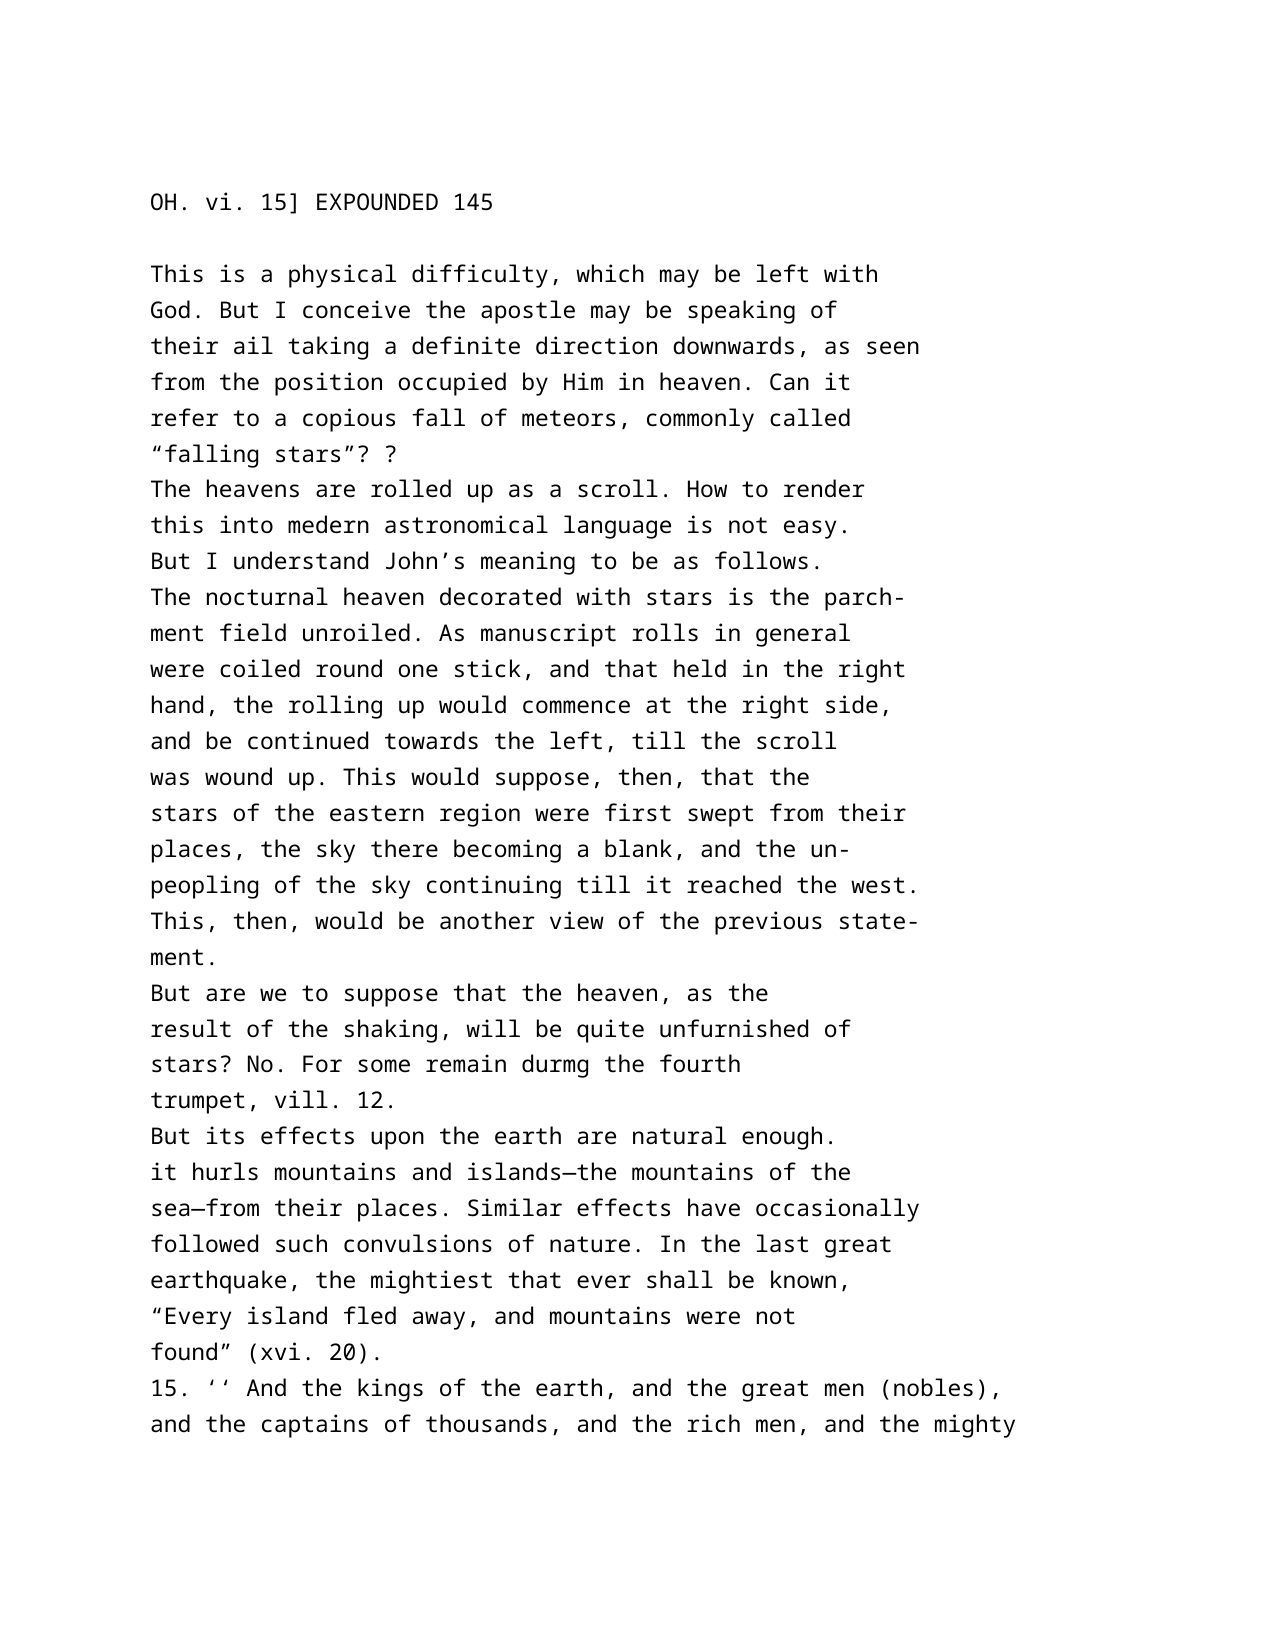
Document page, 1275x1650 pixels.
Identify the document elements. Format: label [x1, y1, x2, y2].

text [150, 150, 1125, 1475]
